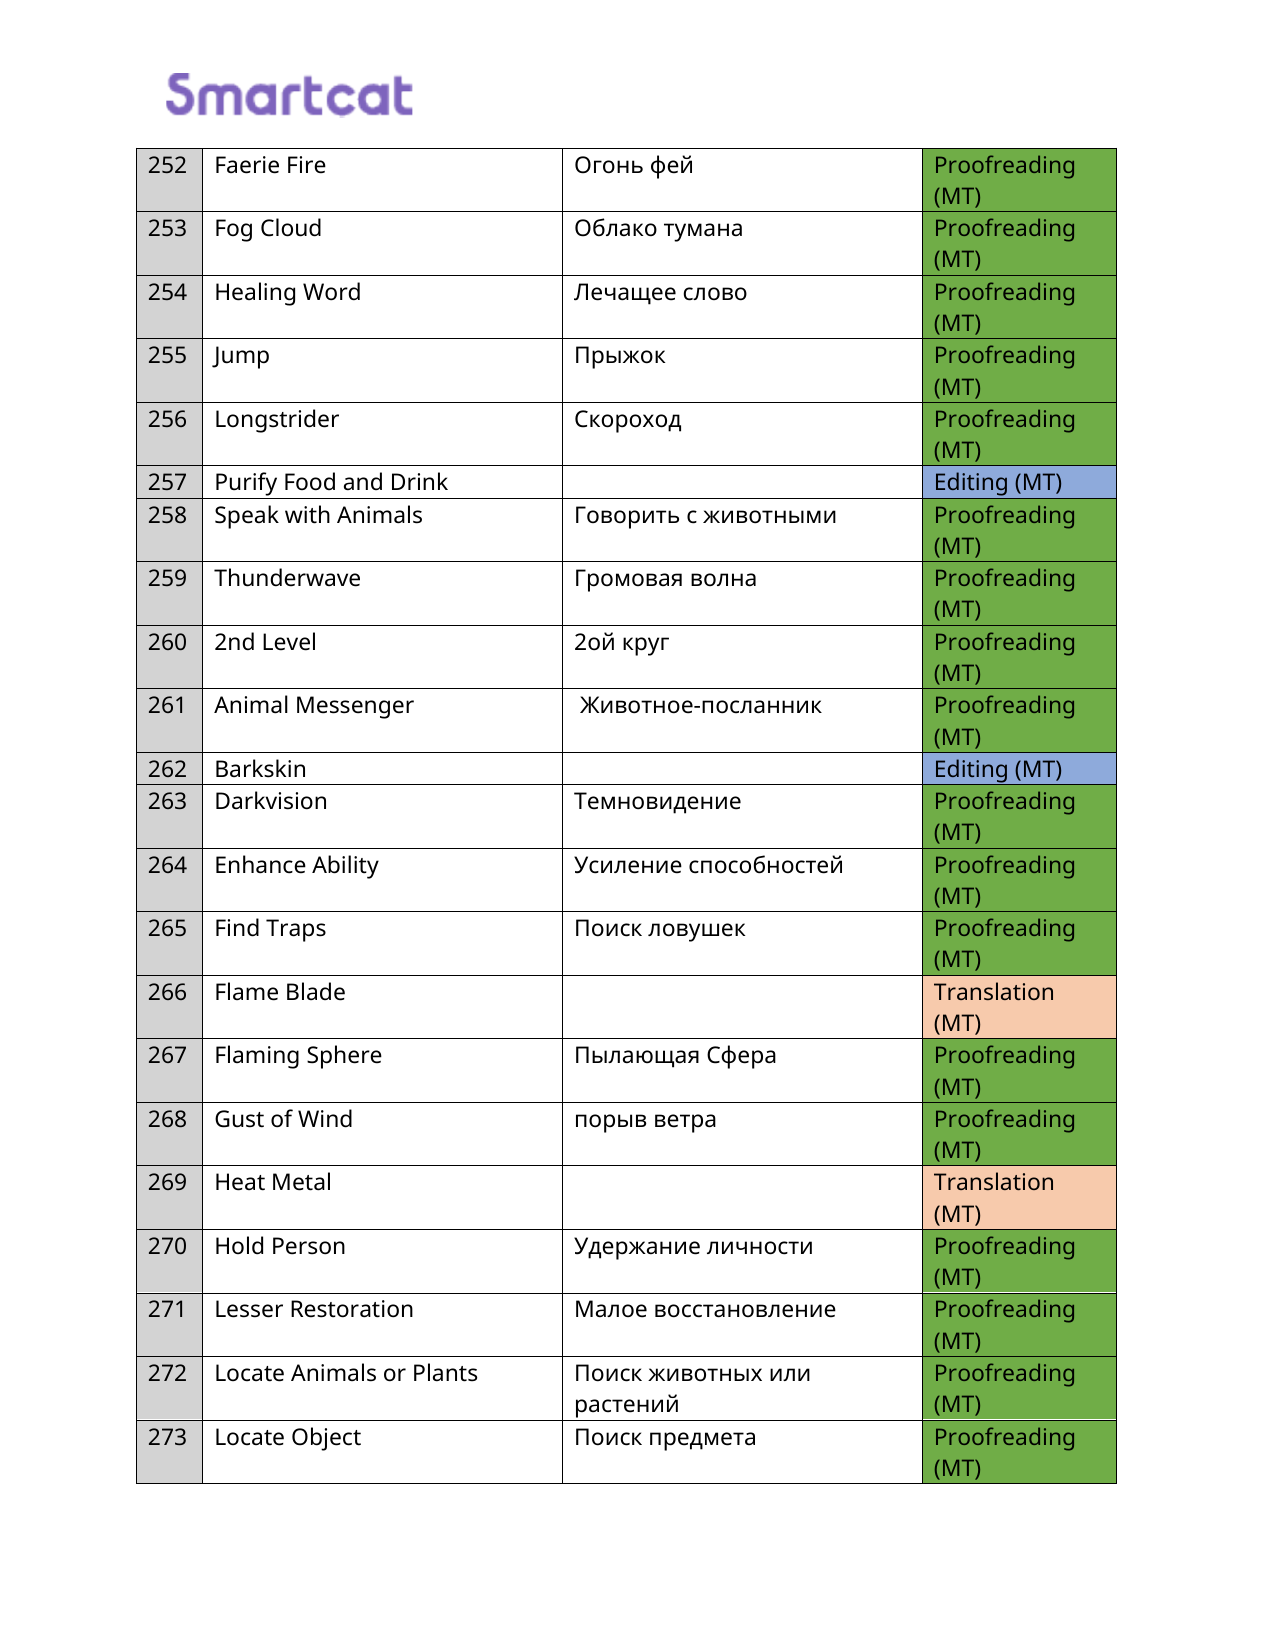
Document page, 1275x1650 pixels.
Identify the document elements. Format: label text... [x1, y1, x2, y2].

table_cell Proofreading (MT) [923, 403, 1116, 465]
table_cell Скороход [563, 403, 922, 465]
table_cell Enhance Ability [203, 849, 562, 911]
table_cell Proofreading (MT) [923, 1421, 1116, 1483]
table_cell Thunderwave [203, 562, 562, 625]
table_cell Поиск животных или растений [563, 1357, 922, 1419]
table_cell [563, 1166, 922, 1229]
table_cell 256 [137, 403, 202, 465]
table_cell 255 [137, 339, 202, 402]
table_cell Говорить с животными [563, 499, 922, 561]
table_cell Faerie Fire [203, 149, 562, 211]
table_cell Translation (MT) [923, 976, 1116, 1038]
table_cell 261 [137, 689, 202, 752]
table_cell Fog Cloud [203, 212, 562, 275]
table_cell Animal Messenger [203, 689, 562, 752]
table_cell 268 [137, 1103, 202, 1165]
table_cell 271 [137, 1294, 202, 1356]
table_cell Пылающая Сфера [563, 1039, 922, 1102]
table_cell Громовая волна [563, 562, 922, 625]
table_cell 263 [137, 785, 202, 848]
table_cell Proofreading (MT) [923, 276, 1116, 338]
table_cell 269 [137, 1166, 202, 1229]
table_cell Малое восстановление [563, 1294, 922, 1356]
table_cell Proofreading (MT) [923, 212, 1116, 275]
table_cell Proofreading (MT) [923, 1103, 1116, 1165]
table_cell Darkvision [203, 785, 562, 848]
table_cell 257 [137, 466, 202, 498]
table_cell Jump [203, 339, 562, 402]
table_cell Lesser Restoration [203, 1294, 562, 1356]
table_cell 260 [137, 626, 202, 688]
table_cell Усиление способностей [563, 849, 922, 911]
table_cell Heat Metal [203, 1166, 562, 1229]
table_cell 267 [137, 1039, 202, 1102]
table_cell [563, 466, 922, 498]
table_cell Proofreading (MT) [923, 499, 1116, 561]
table_cell 254 [137, 276, 202, 338]
table_cell 273 [137, 1421, 202, 1483]
table_cell Темновидение [563, 785, 922, 848]
table_cell Locate Object [203, 1421, 562, 1483]
table_cell Gust of Wind [203, 1103, 562, 1165]
table_cell Locate Animals or Plants [203, 1357, 562, 1419]
table_cell 2nd Level [203, 626, 562, 688]
table_cell 266 [137, 976, 202, 1038]
table_cell Proofreading (MT) [923, 1039, 1116, 1102]
table_cell Proofreading (MT) [923, 339, 1116, 402]
table_cell Облако тумана [563, 212, 922, 275]
table_cell Proofreading (MT) [923, 562, 1116, 625]
table_cell Find Traps [203, 912, 562, 975]
table_cell 265 [137, 912, 202, 975]
table_cell 253 [137, 212, 202, 275]
table_cell 258 [137, 499, 202, 561]
table_cell Flame Blade [203, 976, 562, 1038]
table_cell Proofreading (MT) [923, 1230, 1116, 1292]
table_cell Flaming Sphere [203, 1039, 562, 1102]
table_cell Proofreading (MT) [923, 626, 1116, 688]
table_cell Proofreading (MT) [923, 1294, 1116, 1356]
table_cell порыв ветра [563, 1103, 922, 1165]
table_cell Proofreading (MT) [923, 1357, 1116, 1419]
table_cell Лечащее слово [563, 276, 922, 338]
table_cell [563, 753, 922, 784]
table_cell Barkskin [203, 753, 562, 784]
table_cell Hold Person [203, 1230, 562, 1292]
table_cell Translation (MT) [923, 1166, 1116, 1229]
table_cell Огонь фей [563, 149, 922, 211]
table_cell Healing Word [203, 276, 562, 338]
table_cell Longstrider [203, 403, 562, 465]
table_cell 2ой круг [563, 626, 922, 688]
table_cell Proofreading (MT) [923, 912, 1116, 975]
table_cell 252 [137, 149, 202, 211]
table_cell Proofreading (MT) [923, 785, 1116, 848]
table_cell Speak with Animals [203, 499, 562, 561]
table_cell Editing (MT) [923, 753, 1116, 784]
table_cell [563, 976, 922, 1038]
table_cell Editing (MT) [923, 466, 1116, 498]
table_cell 259 [137, 562, 202, 625]
table_cell Proofreading (MT) [923, 689, 1116, 752]
table_cell Purify Food and Drink [203, 466, 562, 498]
table_cell Удержание личности [563, 1230, 922, 1292]
table_cell 264 [137, 849, 202, 911]
table_cell Прыжок [563, 339, 922, 402]
table_cell Поиск предмета [563, 1421, 922, 1483]
picture [166, 73, 413, 118]
table_cell Proofreading (MT) [923, 149, 1116, 211]
table_cell 270 [137, 1230, 202, 1292]
table_cell Животное-посланник [563, 689, 922, 752]
table_cell 272 [137, 1357, 202, 1419]
table_cell Поиск ловушек [563, 912, 922, 975]
table_cell Proofreading (MT) [923, 849, 1116, 911]
table_cell 262 [137, 753, 202, 784]
